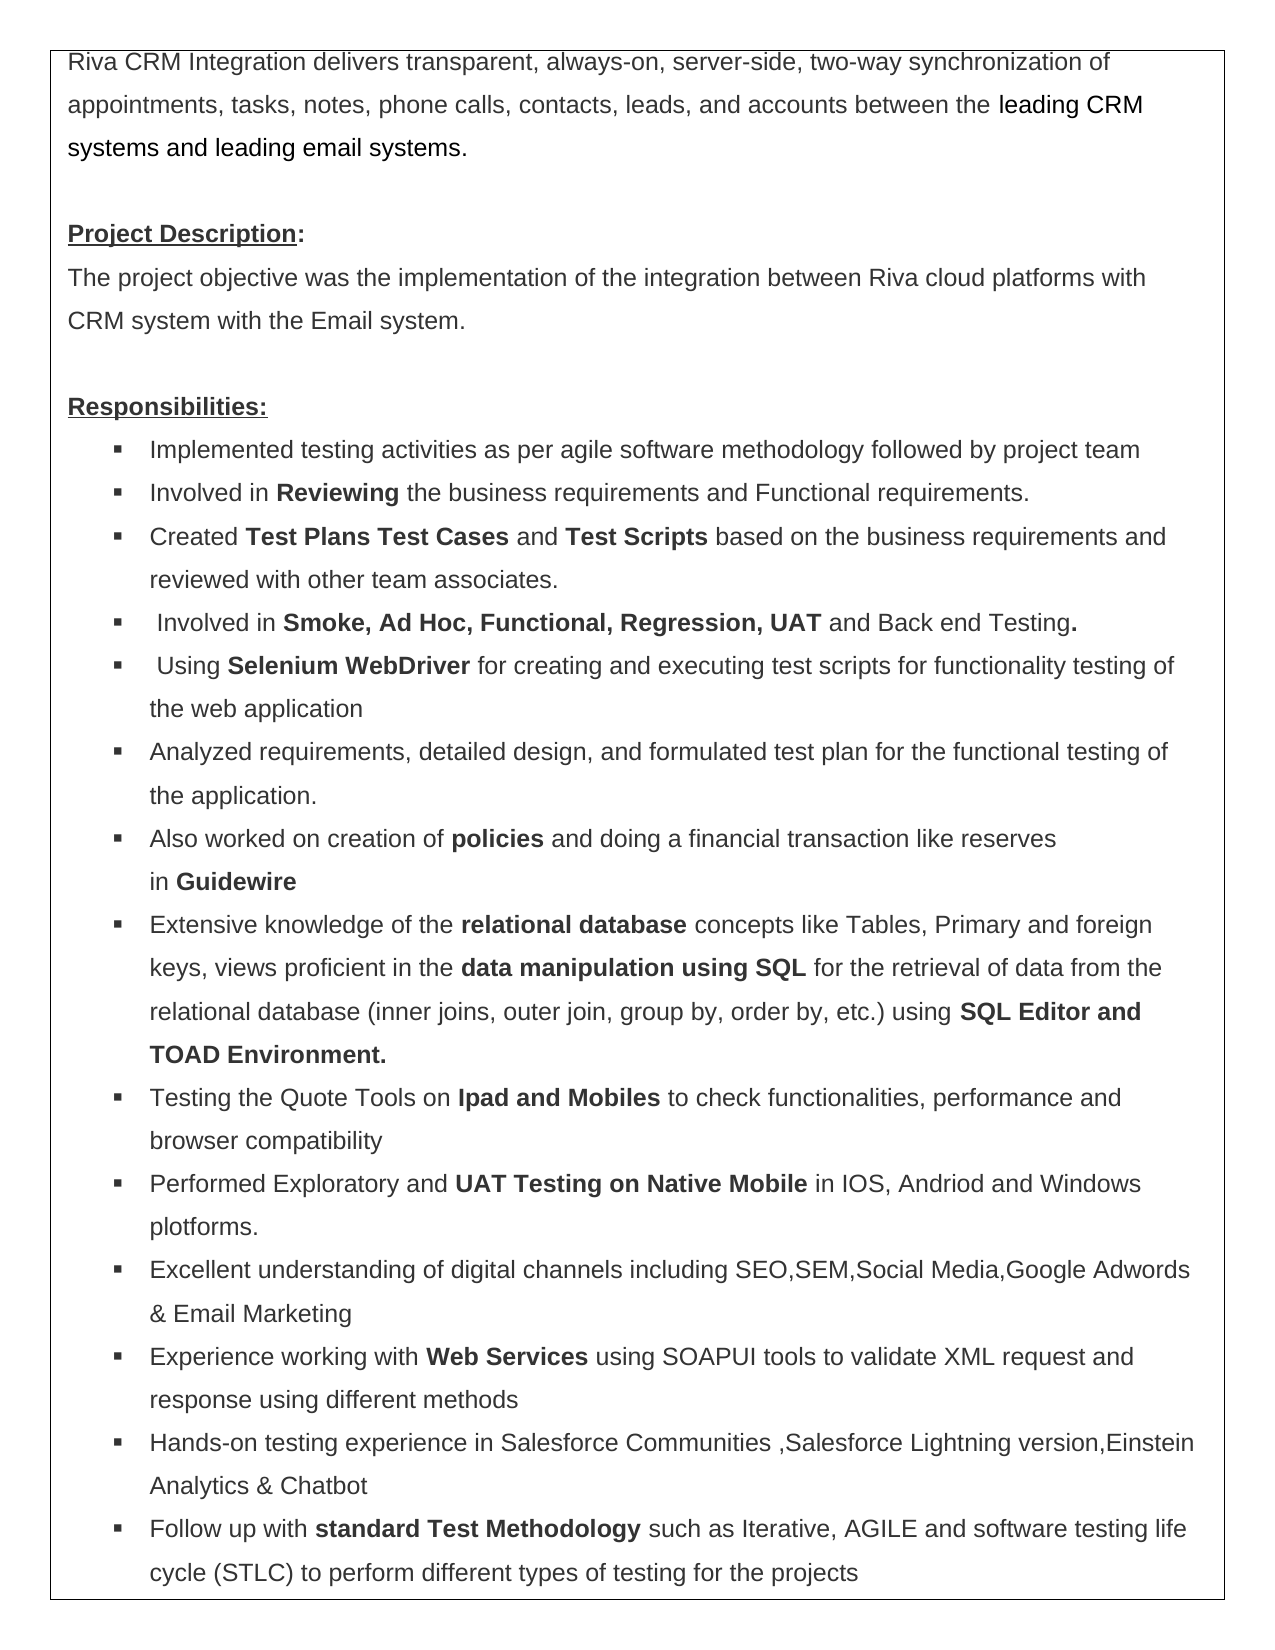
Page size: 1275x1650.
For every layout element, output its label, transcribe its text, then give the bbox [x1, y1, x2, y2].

list Experience working with Web Services using SOAPUI tools to validate XML request and response using different methods [112, 1342, 1207, 1414]
list Excellent understanding of digital channels including SEO,SEM,Social Media,Google Adwords & Email Marketing [112, 1255, 1207, 1327]
text Riva CRM Integration delivers transparent, always-on, server-side, two-way synchronization of appointments, tasks, notes, phone calls, contacts, leads, and accounts between the leading CRM systems and leading email systems. [67, 51, 1207, 162]
list Created Test Plans Test Cases and Test Scripts based on the business requirements and reviewed with other team associates. [112, 521, 1207, 593]
list Hands-on testing experience in Salesforce Communities ,Salesforce Lightning version,Einstein Analytics & Chatbot [112, 1428, 1207, 1500]
list Extensive knowledge of the relational database concepts like Tables, Primary and foreign keys, views proficient in the data manipulation using SQL for the retrieval of data from the relational database (inner joins, outer join, group by, order by, etc.) using SQL Editor and TOAD Environment. [112, 910, 1207, 1068]
list Involved in Smoke, Ad Hoc, Functional, Regression, UAT and Back end Testing. [112, 608, 1207, 637]
list Involved in Reviewing the business requirements and Functional requirements. [112, 478, 1207, 507]
list Follow up with standard Test Methodology such as Iterative, AGILE and software testing life cycle (STLC) to perform different types of testing for the projects [112, 1514, 1207, 1586]
list Also worked on creation of policies and doing a financial transaction like reserves in Guidewire [112, 824, 1207, 896]
list Using Selenium WebDriver for creating and executing test scripts for functionality testing of the web application [112, 651, 1207, 723]
list Performed Exploratory and UAT Testing on Native Mobile in IOS, Andriod and Windows plotforms. [112, 1169, 1207, 1241]
list Implemented testing activities as per agile software methodology followed by project team [112, 435, 1207, 464]
text The project objective was the implementation of the integration between Riva cloud platforms with CRM system with the Email system. [67, 262, 1207, 334]
list Testing the Quote Tools on Ipad and Mobiles to check functionalities, performance and browser compatibility [112, 1083, 1207, 1155]
text Project Description: [67, 219, 1207, 248]
text Responsibilities: [67, 392, 1207, 421]
list Analyzed requirements, detailed design, and formulated test plan for the functional testing of the application. [112, 737, 1207, 809]
